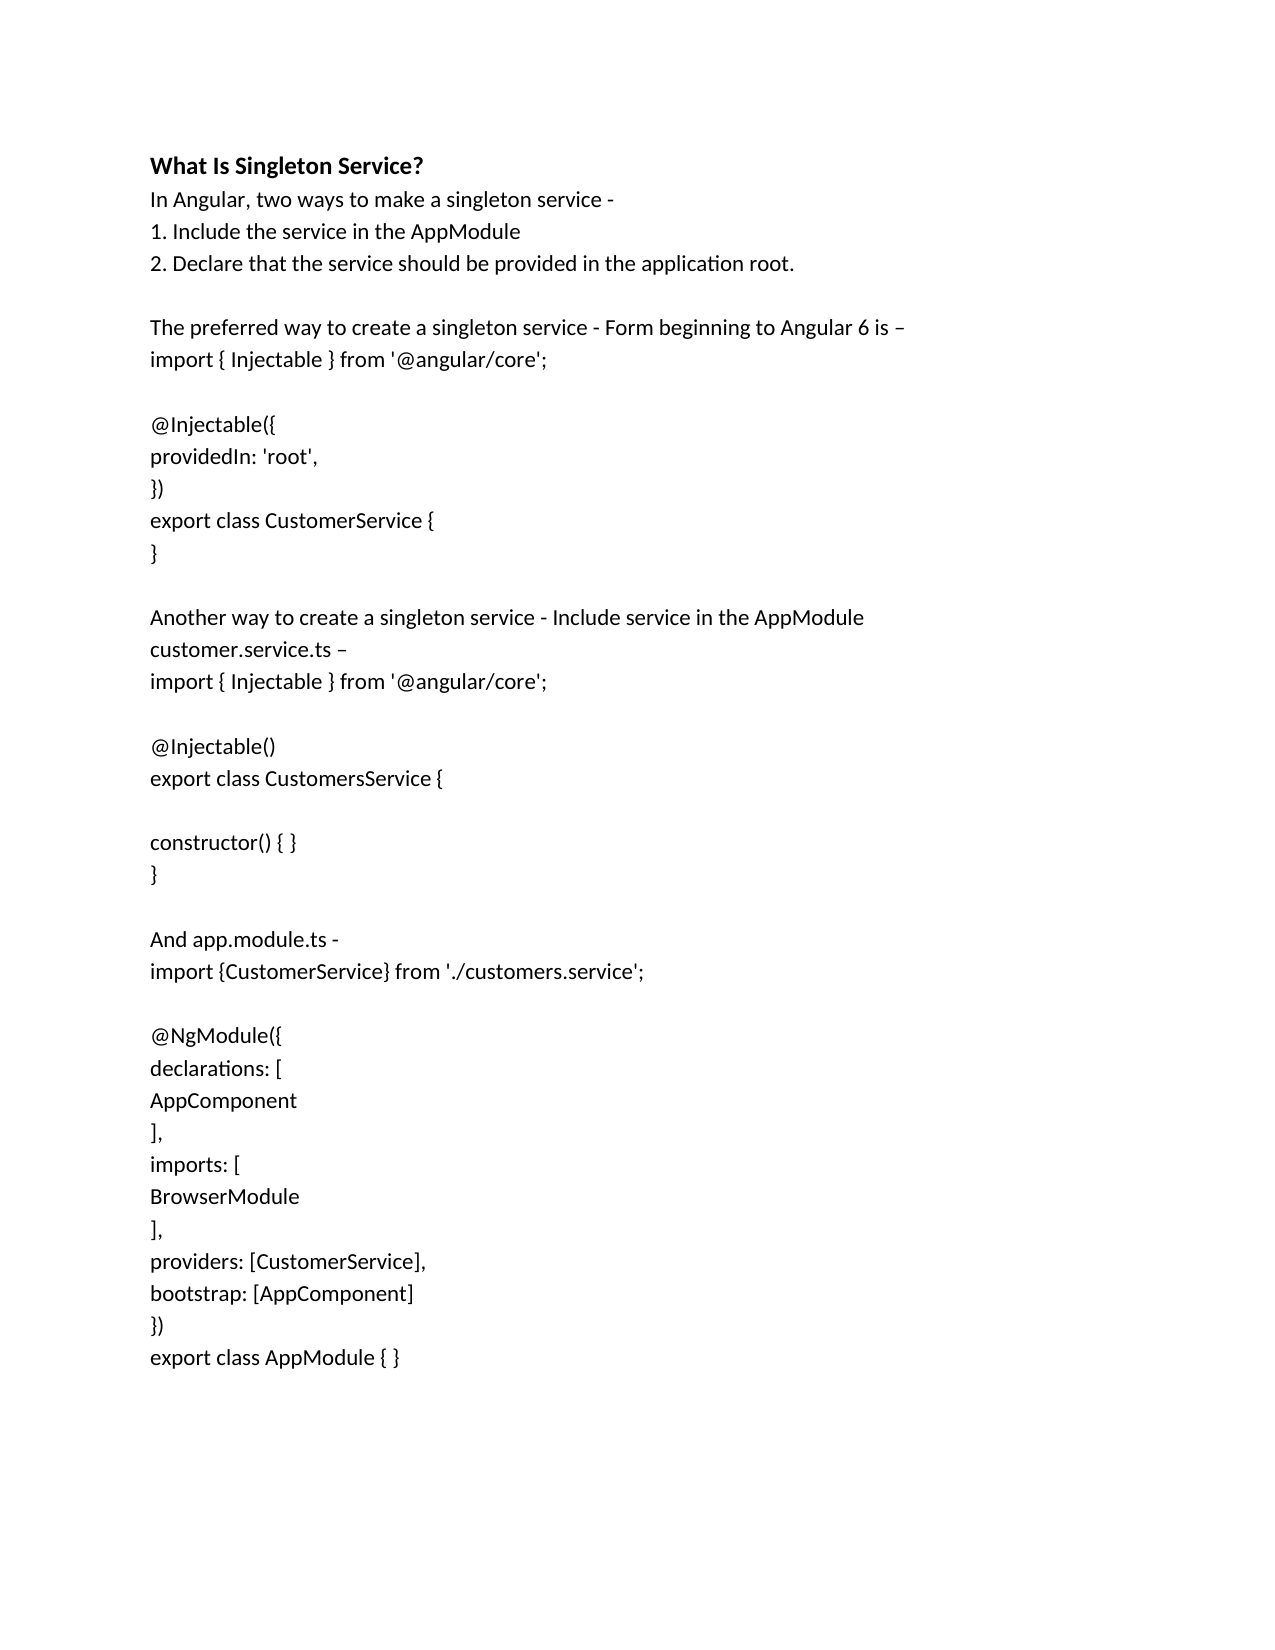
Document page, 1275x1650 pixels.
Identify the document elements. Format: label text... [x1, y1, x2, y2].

text What Is Singleton Service? In Angular, two ways to make a singleton service - 1. Include the service in the AppModule 2. Declare that the service should be provided in the application root. The preferred way to create a singleton service - Form beginning to Angular 6 is – import { Injectable } from '@angular/core'; @Injectable({ providedIn: 'root', }) export class CustomerService { } Another way to create a singleton service - Include service in the AppModule customer.service.ts – import { Injectable } from '@angular/core'; @Injectable() export class CustomersService { constructor() { } } And app.module.ts - import {CustomerService} from './customers.service'; @NgModule({ declarations: [ AppComponent ], imports: [ BrowserModule ], providers: [CustomerService], bootstrap: [AppComponent] }) export class AppModule { } [150, 150, 1125, 1371]
